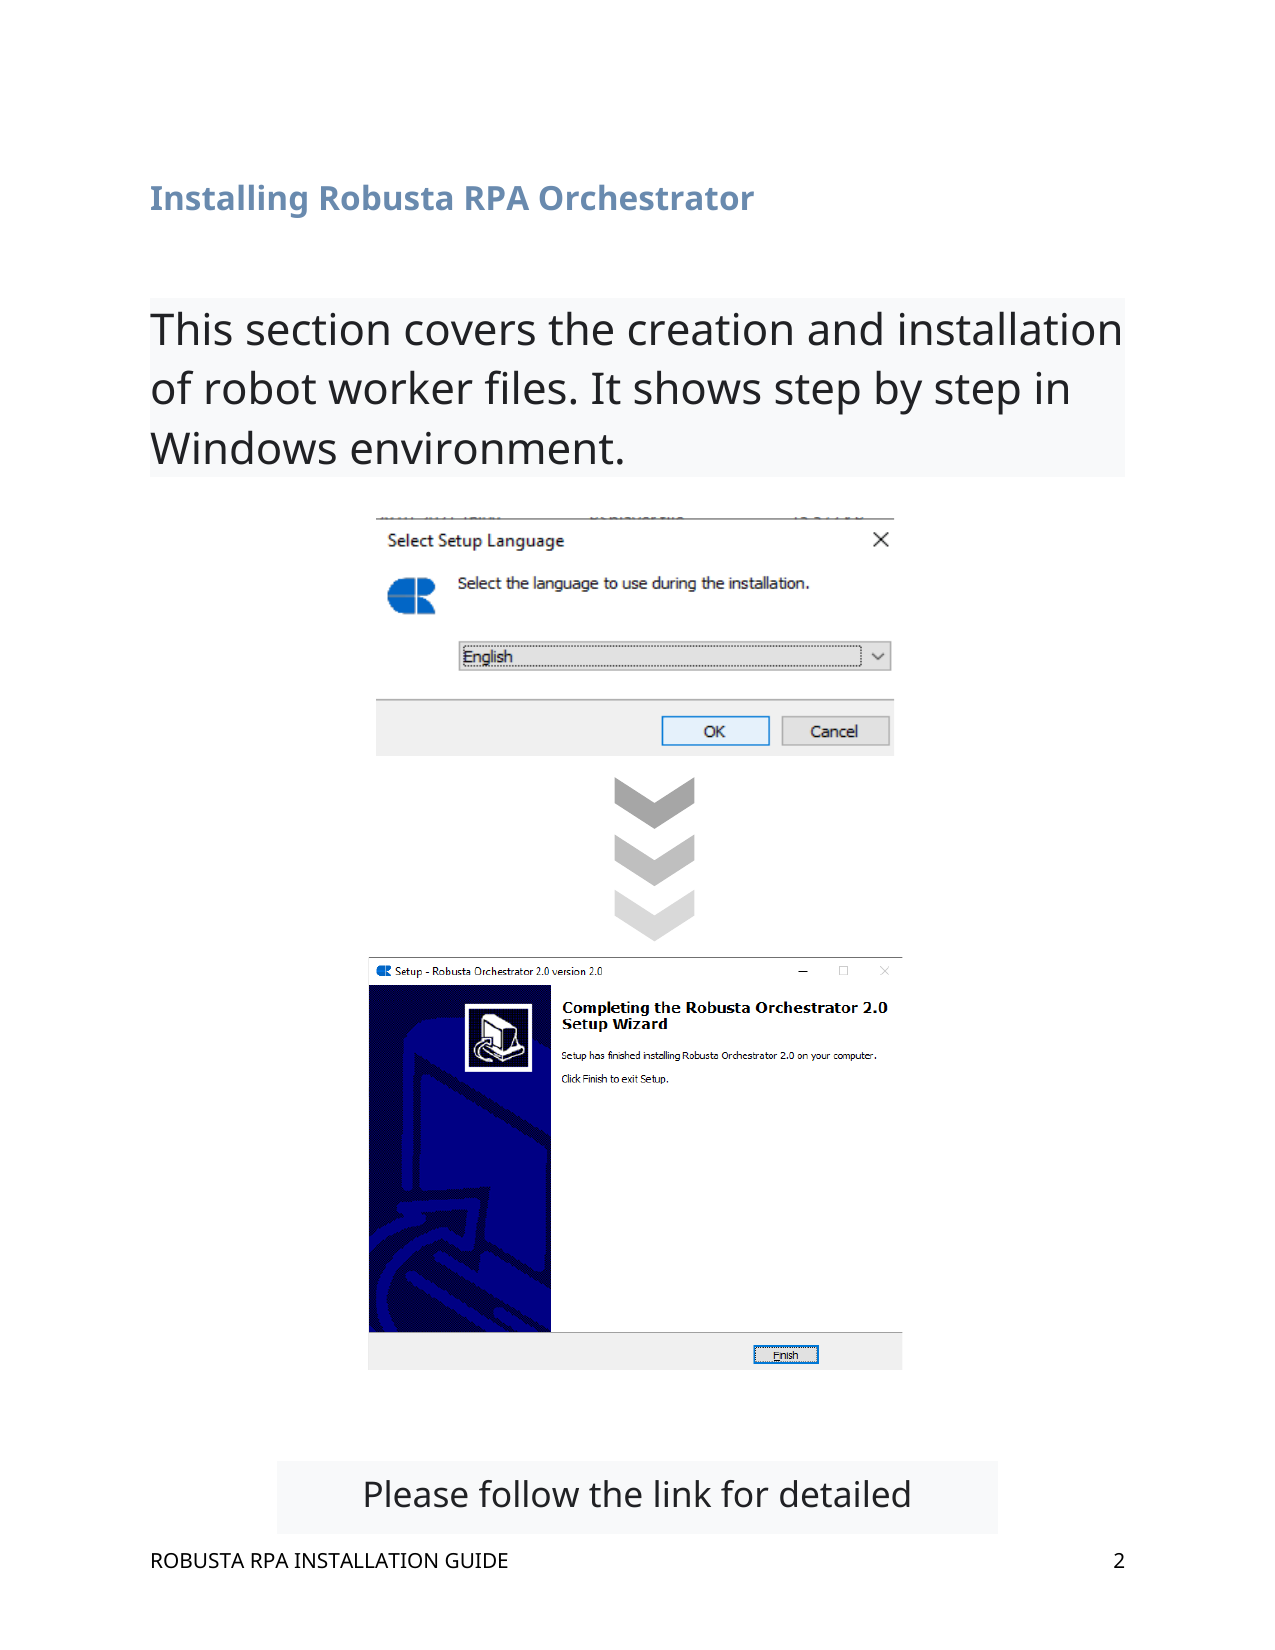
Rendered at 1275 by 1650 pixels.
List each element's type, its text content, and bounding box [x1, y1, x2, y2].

picture [368, 957, 903, 1370]
subtitle Installing Robusta RPA Orchestrator [150, 175, 1125, 220]
picture [376, 517, 895, 756]
text This section covers the creation and installation of robot worker files. It shows step by step in Windows environment. [150, 298, 1125, 477]
